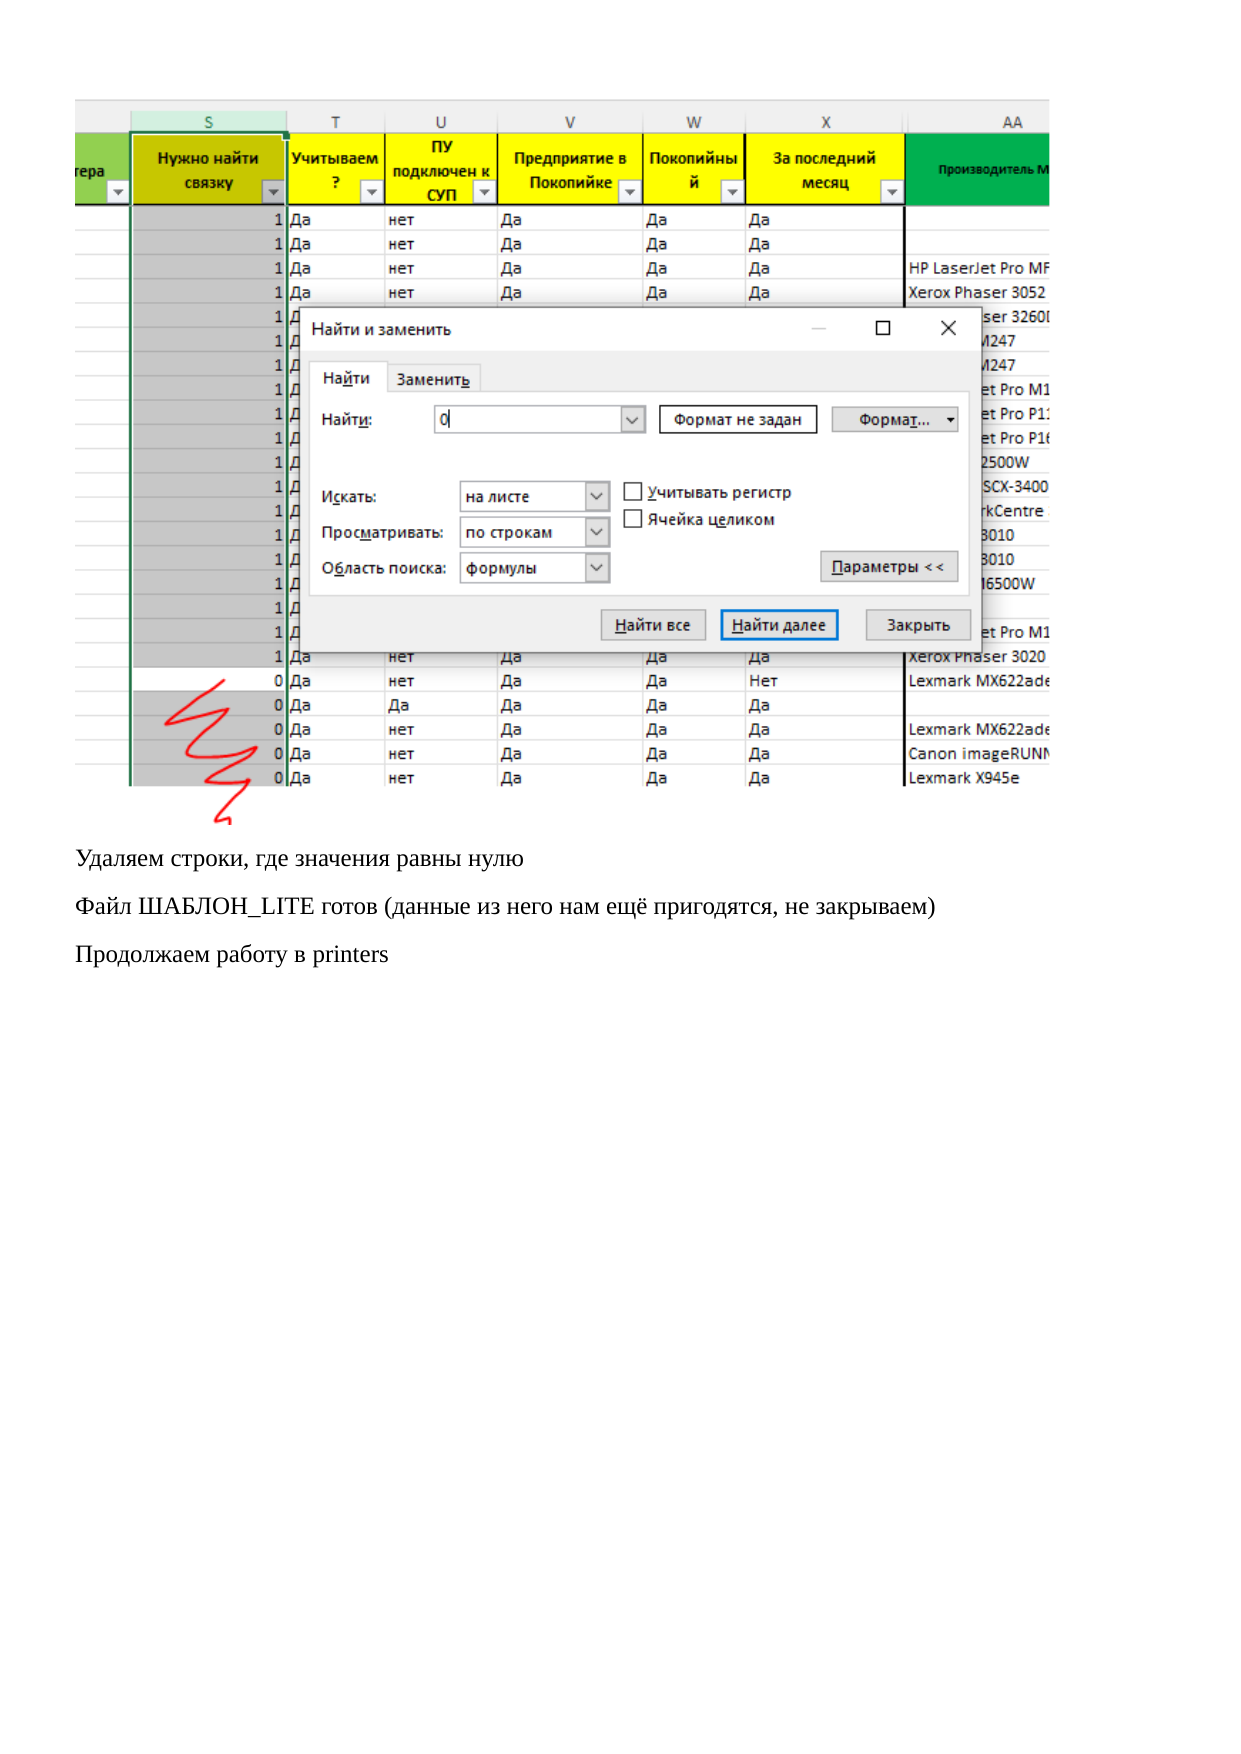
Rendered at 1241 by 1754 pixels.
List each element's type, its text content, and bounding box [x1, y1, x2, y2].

text Удаляем строки, где значения равны нулю [75, 843, 1165, 872]
text Файл ШАБЛОН_LITE готов (данные из него нам ещё пригодятся, не закрываем) [75, 891, 1165, 920]
text Продолжаем работу в printers [75, 939, 1165, 967]
picture [75, 75, 1050, 825]
